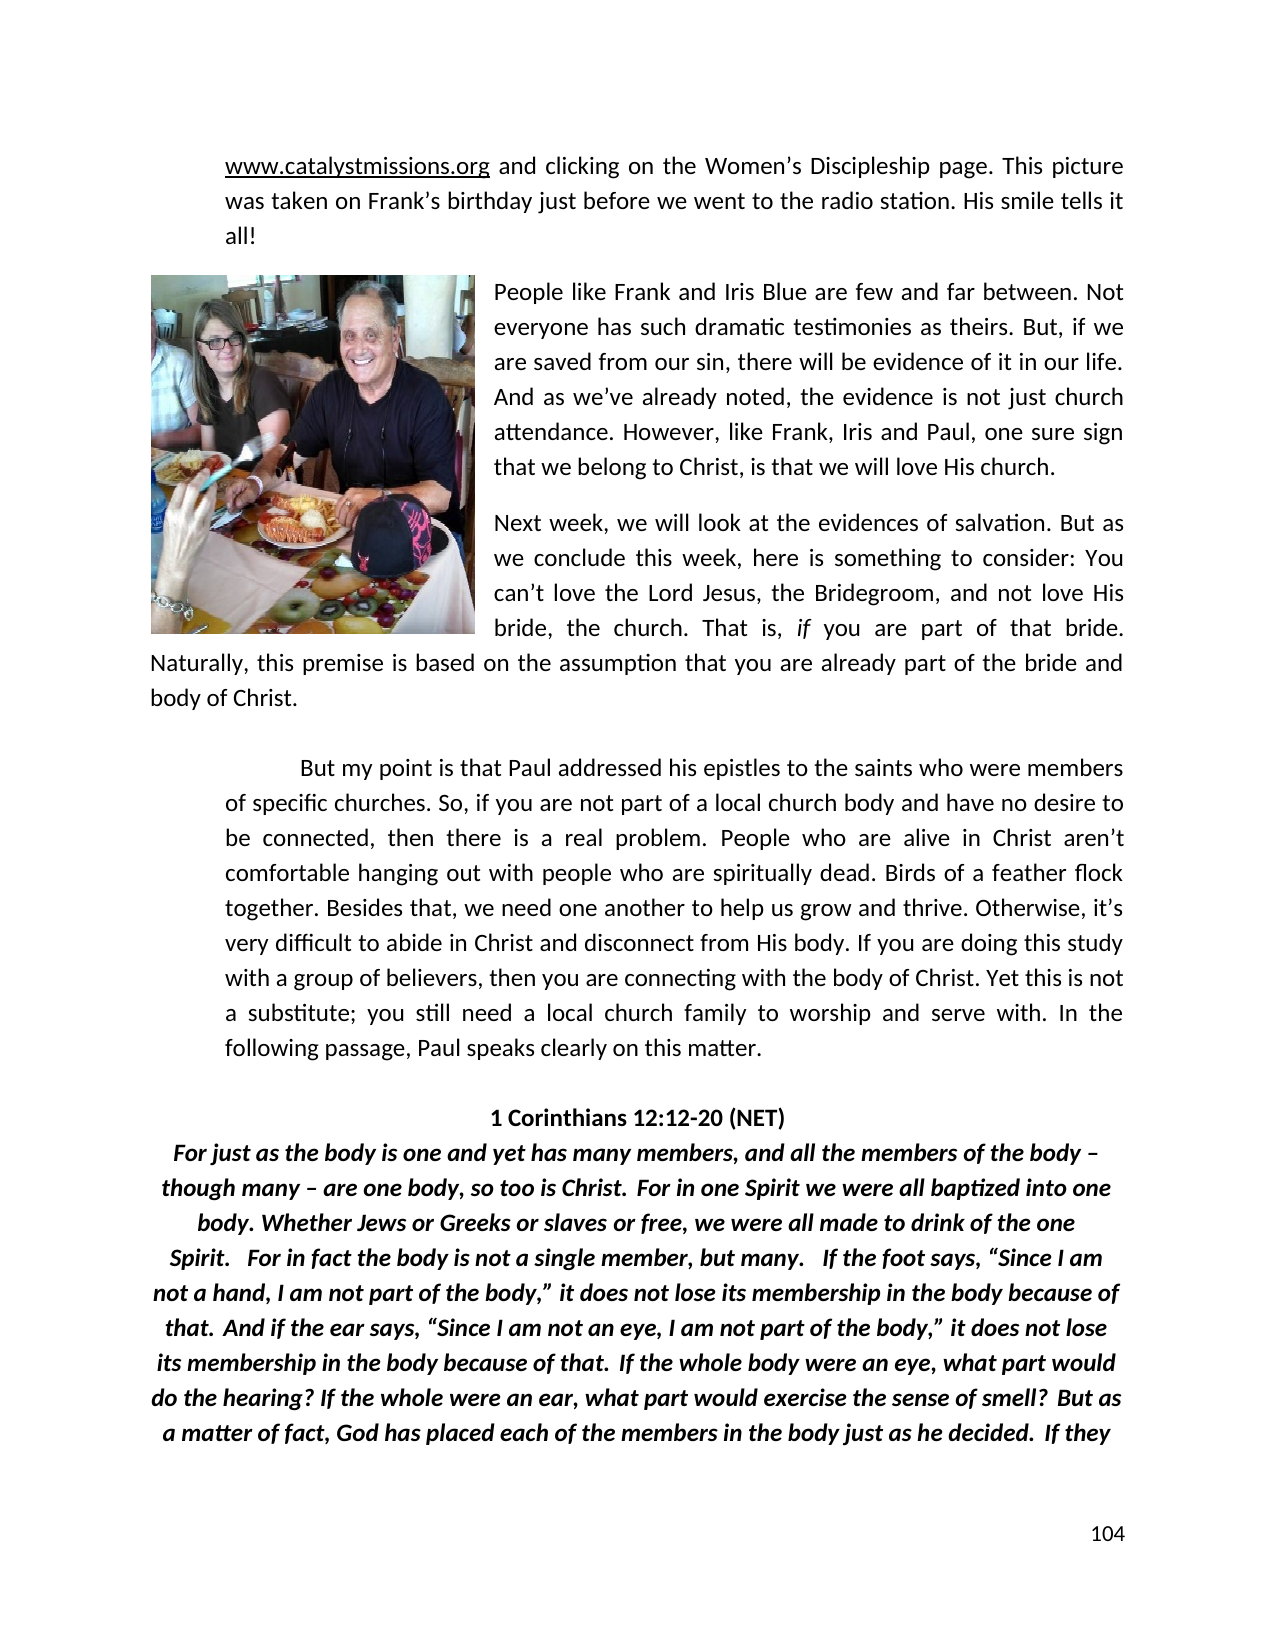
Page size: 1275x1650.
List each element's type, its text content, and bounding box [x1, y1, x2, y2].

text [150, 1137, 1125, 1447]
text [225, 150, 1125, 251]
text People like Frank and Iris Blue are few and far between. Not everyone has such dramatic testimonies as theirs. But, if we are saved from our sin, there will be evidence of it in our life. And as we’ve already noted, the evidence is not just church attendance. However, like Frank, Iris and Paul, one sure sign that we belong to Christ, is that we will love His church. [477, 276, 1125, 481]
text Next week, we will look at the evidences of salvation. But as we conclude this week, here is something to consider: You can’t love the Lord Jesus, the Bridegroom, and not love His bride, the church. That is, if you are part of that bride. Naturally, this premise is based on the assumption that you are already part of the bride and body of Christ. [150, 507, 1125, 712]
text But my point is that Paul addressed his epistles to the saints who were members of specific churches. So, if you are not part of a local church body and have no desire to be connected, then there is a real problem. People who are alive in Christ aren’t comfortable hanging out with people who are spiritually dead. Birds of a feather flock together. Besides that, we need one another to help us grow and thrive. Otherwise, it’s very difficult to abide in Christ and disconnect from His body. If you are doing this study with a group of believers, then you are connecting with the body of Christ. Yet this is not a substitute; you still need a local church family to worship and serve with. In the following passage, Paul speaks clearly on this matter. [225, 752, 1125, 1062]
picture [150, 275, 477, 632]
text 1 Corinthians 12:12-20 (NET) [150, 1102, 1125, 1132]
